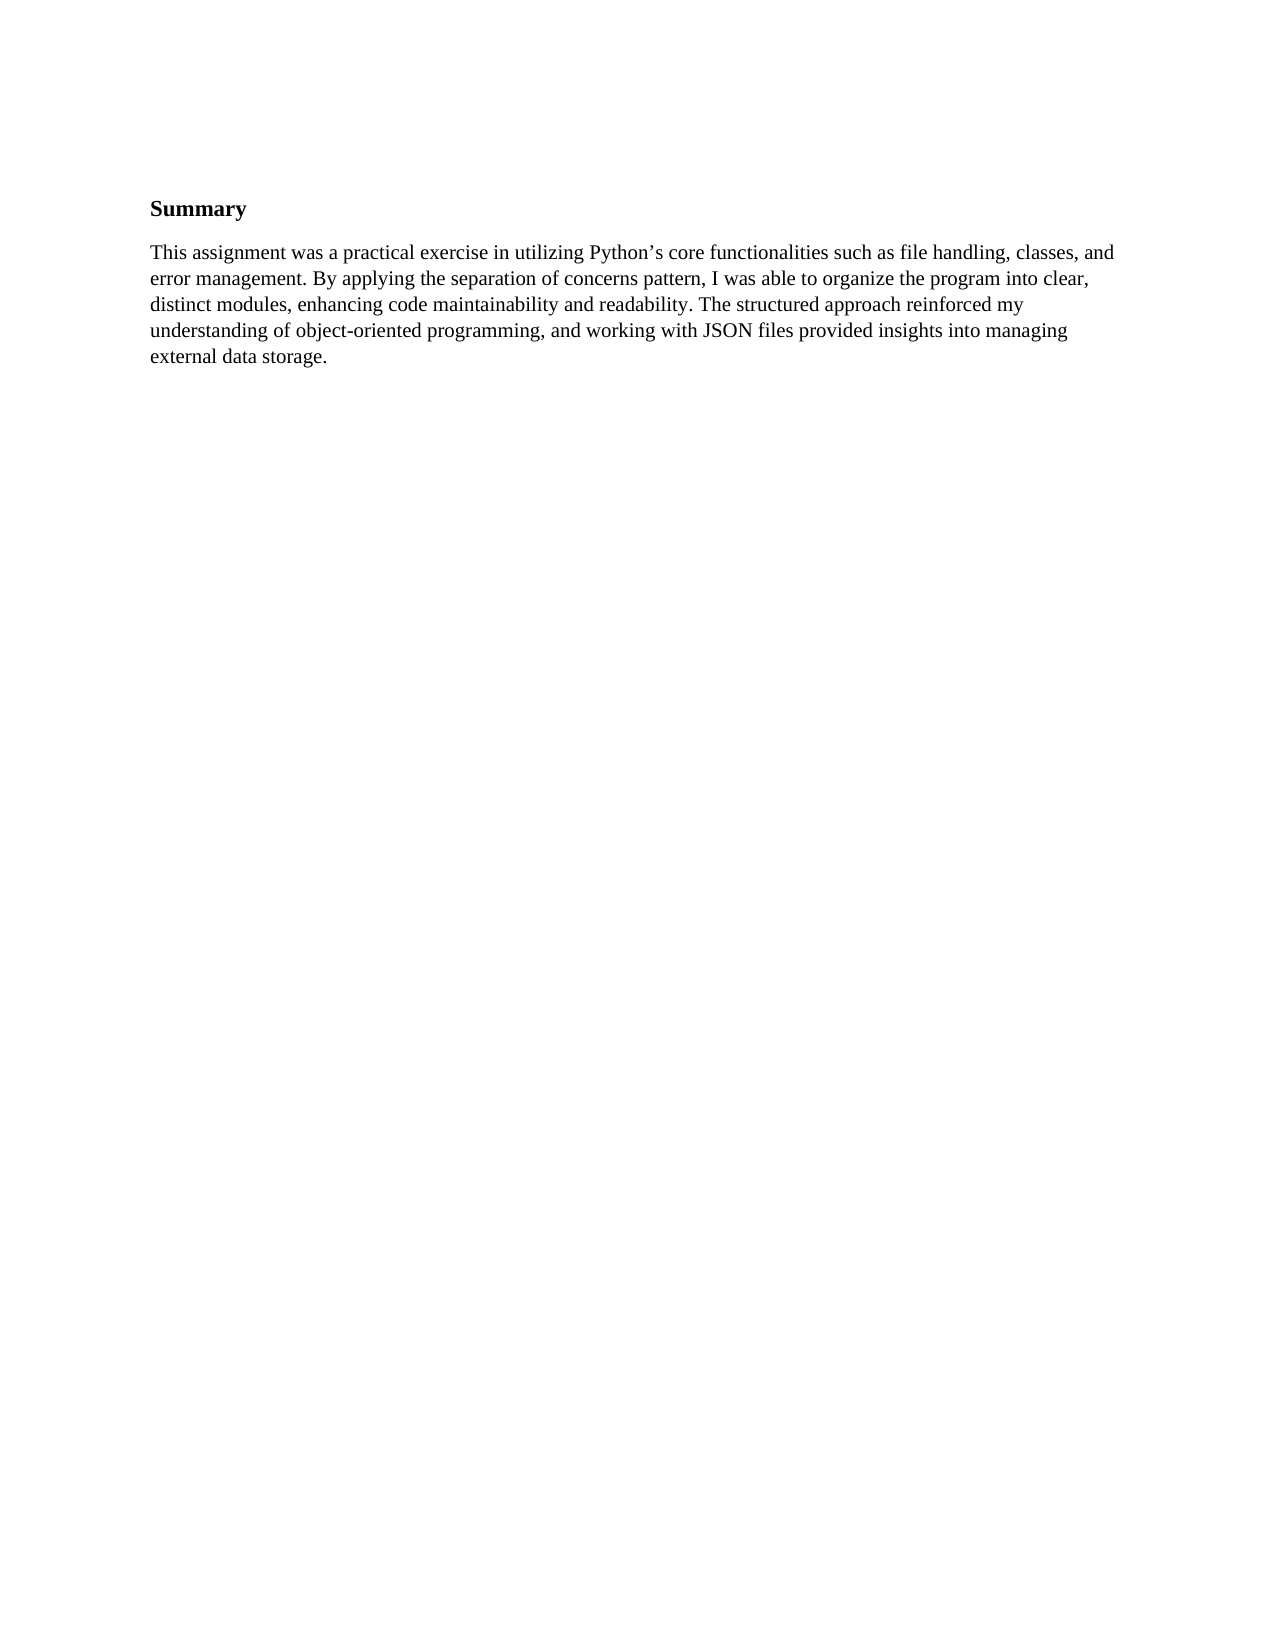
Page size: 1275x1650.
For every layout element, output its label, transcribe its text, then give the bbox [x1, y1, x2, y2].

text This assignment was a practical exercise in utilizing Python’s core functionalities such as file handling, classes, and error management. By applying the separation of concerns pattern, I was able to organize the program into clear, distinct modules, enhancing code maintainability and readability. The structured approach reinforced my understanding of object-oriented programming, and working with JSON files provided insights into managing external data storage. [150, 240, 1125, 368]
text Summary [150, 195, 1125, 221]
